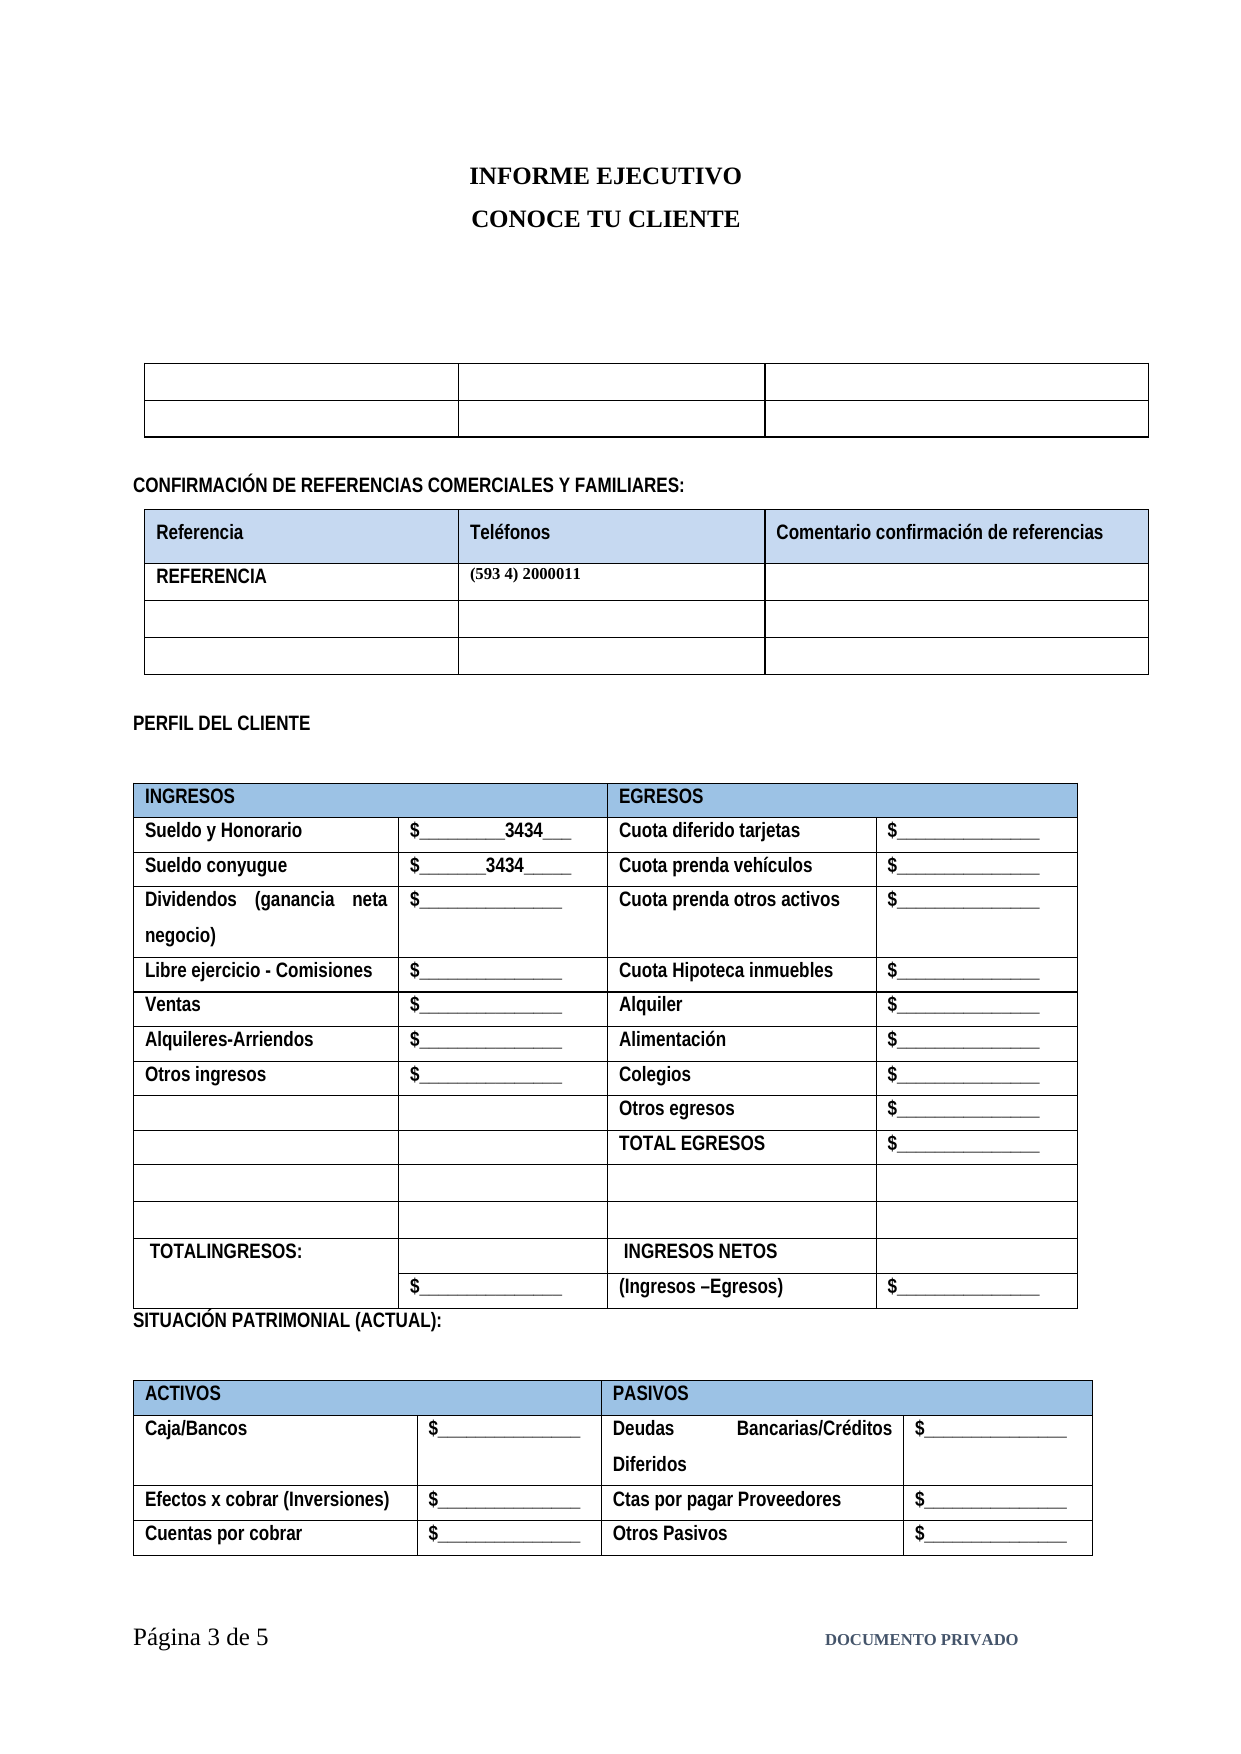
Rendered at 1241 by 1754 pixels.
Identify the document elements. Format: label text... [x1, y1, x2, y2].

table_cell $_______________ [399, 1027, 607, 1061]
table_cell $_______________ [877, 818, 1077, 852]
table_cell [145, 401, 458, 436]
table_header Comentario confirmación de referencias [766, 510, 1148, 563]
table_cell [399, 1096, 607, 1130]
table_cell [766, 638, 1148, 674]
table_header INGRESOS [134, 784, 607, 817]
table_cell [399, 1165, 607, 1201]
table_cell [766, 364, 1148, 399]
table_cell REFERENCIA [145, 564, 458, 600]
table_cell $_______________ [904, 1521, 1092, 1554]
table_cell Ctas por pagar Proveedores [602, 1486, 903, 1520]
table_cell $_______________ [418, 1521, 601, 1554]
table_cell [145, 638, 458, 674]
table_cell $_______________ [877, 1096, 1077, 1130]
table_cell Sueldo conyugue [134, 853, 398, 886]
table_cell Otros ingresos [134, 1062, 398, 1095]
table_cell Colegios [608, 1062, 876, 1095]
table_cell Otros Pasivos [602, 1521, 903, 1554]
table_cell [399, 1202, 607, 1238]
table_cell $_______________ [418, 1416, 601, 1485]
table_cell Otros egresos [608, 1096, 876, 1130]
text PERFIL DEL CLIENTE [133, 711, 1078, 734]
table_cell [766, 564, 1148, 600]
table_cell [145, 364, 458, 399]
table_cell Cuentas por cobrar [134, 1521, 417, 1554]
table_cell $_______________ [399, 1274, 607, 1307]
table_cell $_______________ [399, 958, 607, 991]
table_cell [608, 1202, 876, 1238]
table_cell Efectos x cobrar (Inversiones) [134, 1486, 417, 1520]
table_cell Libre ejercicio - Comisiones [134, 958, 398, 991]
table_header ACTIVOS [134, 1381, 601, 1415]
table_cell $_______________ [399, 887, 607, 957]
table_cell Sueldo y Honorario [134, 818, 398, 852]
table_cell [134, 1131, 398, 1164]
text CONFIRMACIÓN DE REFERENCIAS COMERCIALES Y FAMILIARES: [133, 473, 1078, 497]
table_cell (Ingresos –Egresos) [608, 1274, 876, 1307]
table_cell Dividendos (ganancia neta negocio) [134, 887, 398, 957]
table_cell Cuota diferido tarjetas [608, 818, 876, 852]
text SITUACIÓN PATRIMONIAL (ACTUAL): [133, 1309, 1078, 1332]
table_cell $_______________ [877, 1274, 1077, 1307]
table_header Teléfonos [459, 510, 764, 563]
table_cell [145, 601, 458, 637]
table_cell [134, 1202, 398, 1238]
table_cell [877, 1239, 1077, 1273]
table_cell $_______________ [399, 1062, 607, 1095]
table_cell Ventas [134, 993, 398, 1026]
table_cell TOTAL EGRESOS [608, 1131, 876, 1164]
table_cell [459, 401, 764, 436]
table_cell Cuota prenda otros activos [608, 887, 876, 957]
table_cell [877, 1202, 1077, 1238]
table_cell [877, 1165, 1077, 1201]
table_cell [766, 601, 1148, 637]
table_cell $_______________ [877, 1062, 1077, 1095]
table_cell $_______________ [877, 1131, 1077, 1164]
table_cell $_______________ [877, 993, 1077, 1026]
table_cell [134, 1096, 398, 1130]
table_header Referencia [145, 510, 458, 563]
table_cell Cuota prenda vehículos [608, 853, 876, 886]
table_cell [766, 401, 1148, 436]
table_cell $_________3434___ [399, 818, 607, 852]
table_cell [459, 601, 764, 637]
table_cell [608, 1165, 876, 1201]
table_cell [459, 364, 764, 399]
table_cell $_______________ [877, 853, 1077, 886]
table_cell $_______________ [904, 1416, 1092, 1485]
table_cell INGRESOS NETOS [608, 1239, 876, 1273]
table_cell Caja/Bancos [134, 1416, 417, 1485]
table_cell [399, 1239, 607, 1273]
table_cell [459, 638, 764, 674]
table_cell $_______________ [399, 993, 607, 1026]
table_cell [399, 1131, 607, 1164]
table_header PASIVOS [602, 1381, 1092, 1415]
table_cell [134, 1165, 398, 1201]
table_cell Alquileres-Arriendos [134, 1027, 398, 1061]
table_cell $_______________ [418, 1486, 601, 1520]
table_cell Cuota Hipoteca inmuebles [608, 958, 876, 991]
table_cell $_______________ [877, 887, 1077, 957]
table_cell $_______________ [904, 1486, 1092, 1520]
table_cell Deudas Bancarias/Créditos Diferidos [602, 1416, 903, 1485]
table_header EGRESOS [608, 784, 1077, 817]
table_cell $_______________ [877, 1027, 1077, 1061]
table_cell Alquiler [608, 993, 876, 1026]
table_cell (593 4) 2000011 [459, 564, 764, 600]
table_cell TOTALINGRESOS: [134, 1239, 398, 1307]
table_cell $_______3434_____ [399, 853, 607, 886]
table_cell Alimentación [608, 1027, 876, 1061]
table_cell $_______________ [877, 958, 1077, 991]
